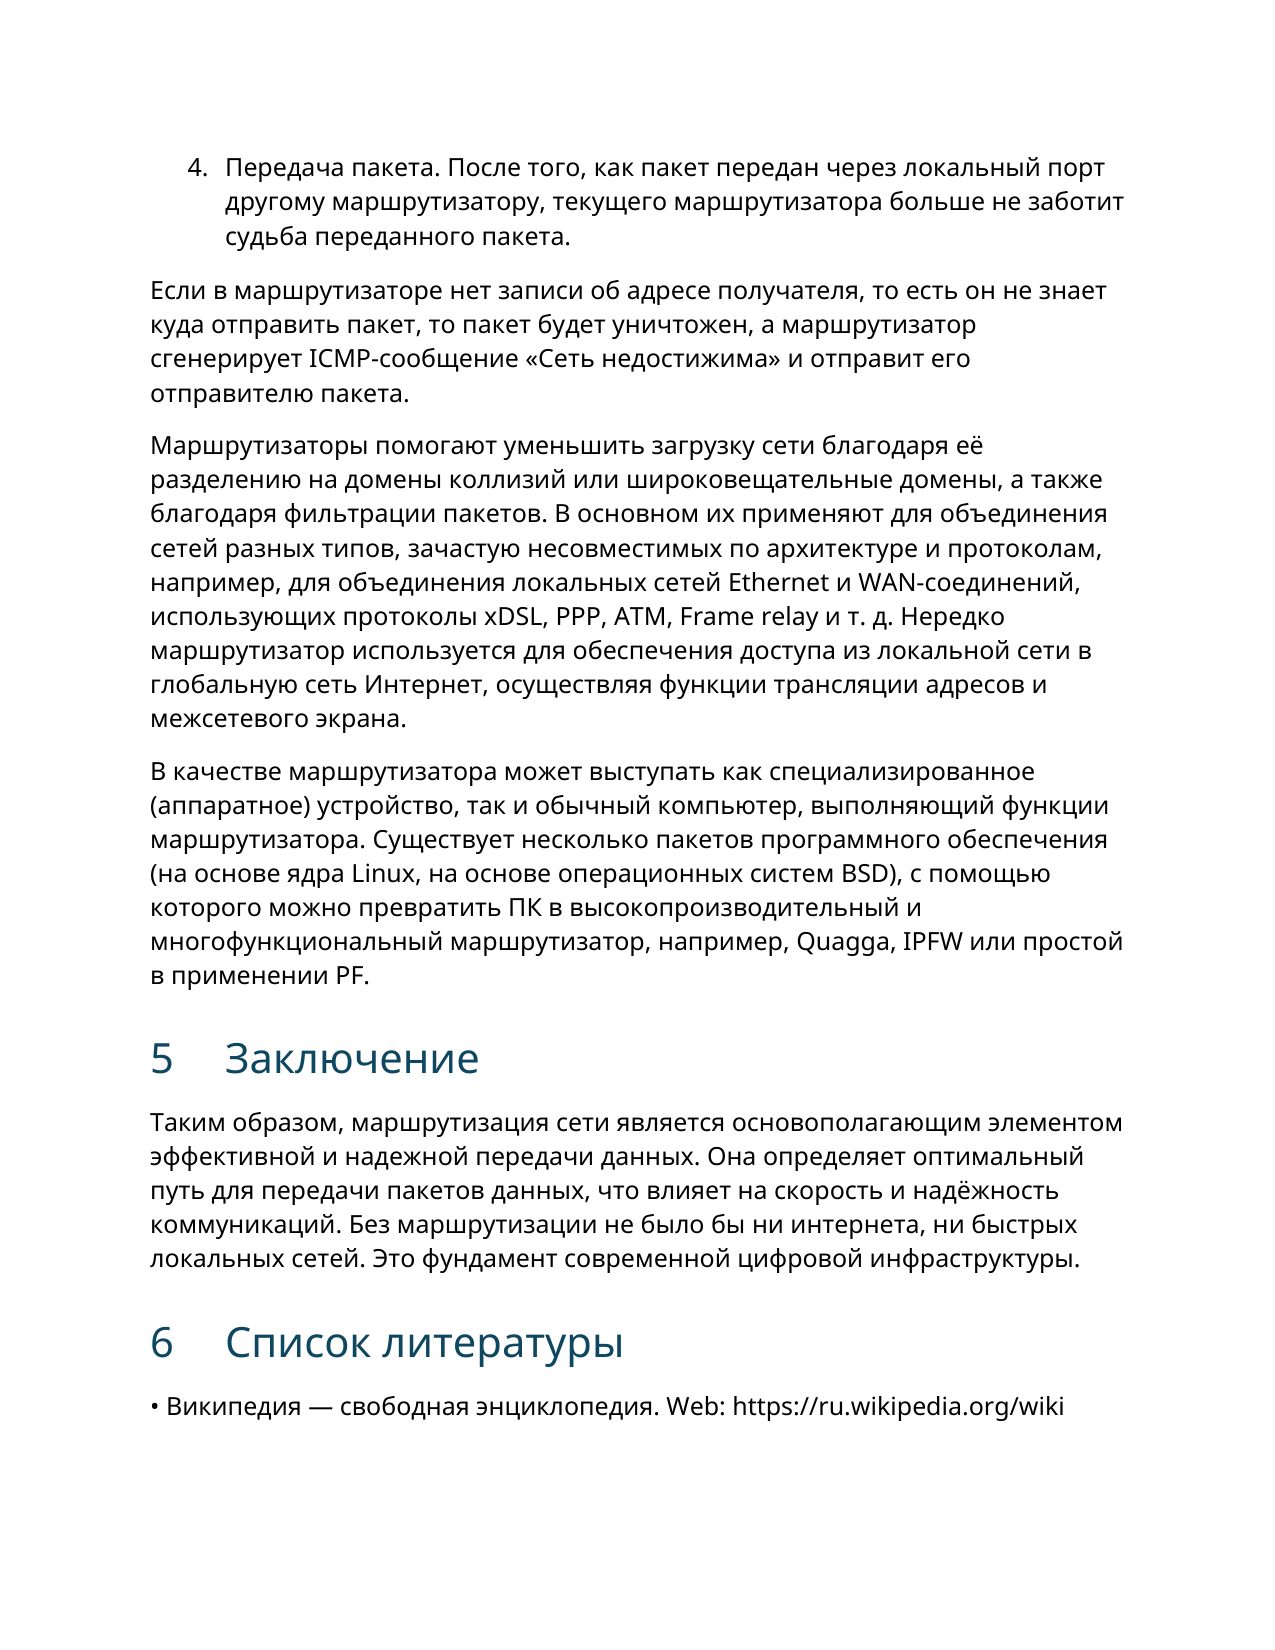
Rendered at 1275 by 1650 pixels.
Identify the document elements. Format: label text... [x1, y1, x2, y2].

text Таким образом, маршрутизация сети является основополагающим элементом эффективной и надежной передачи данных. Она определяет оптимальный путь для передачи пакетов данных, что влияет на скорость и надёжность коммуникаций. Без маршрутизации не было бы ни интернета, ни быстрых локальных сетей. Это фундамент современной цифровой инфраструктуры. [150, 1105, 1125, 1275]
text В качестве маршрутизатора может выступать как специализированное (аппаратное) устройство, так и обычный компьютер, выполняющий функции маршрутизатора. Существует несколько пакетов программного обеспечения (на основе ядра Linux, на основе операционных систем BSD), с помощью которого можно превратить ПК в высокопроизводительный и многофункциональный маршрутизатор, например, Quagga, IPFW или простой в применении PF. [150, 753, 1125, 992]
text Маршрутизаторы помогают уменьшить загрузку сети благодаря её разделению на домены коллизий или широковещательные домены, а также благодаря фильтрации пакетов. В основном их применяют для объединения сетей разных типов, зачастую несовместимых по архитектуре и протоколам, например, для объединения локальных сетей Ethernet и WAN-соединений, использующих протоколы xDSL, PPP, ATM, Frame relay и т. д. Нередко маршрутизатор используется для обеспечения доступа из локальной сети в глобальную сеть Интернет, осуществляя функции трансляции адресов и межсетевого экрана. [150, 428, 1125, 734]
list Передача пакета. После того, как пакет передан через локальный порт другому маршрутизатору, текущего маршрутизатора больше не заботит судьба переданного пакета. [187, 150, 1125, 252]
subtitle 5 Заключение [150, 1029, 1125, 1086]
text Если в маршрутизаторе нет записи об адресе получателя, то есть он не знает куда отправить пакет, то пакет будет уничтожен, а маршрутизатор сгенерирует ICMP-сообщение «Сеть недостижима» и отправит его отправителю пакета. [150, 273, 1125, 409]
text • Википедия — свободная энциклопедия. Web: https://ru.wikipedia.org/wiki [150, 1388, 1125, 1422]
subtitle 6 Список литературы [150, 1313, 1125, 1369]
